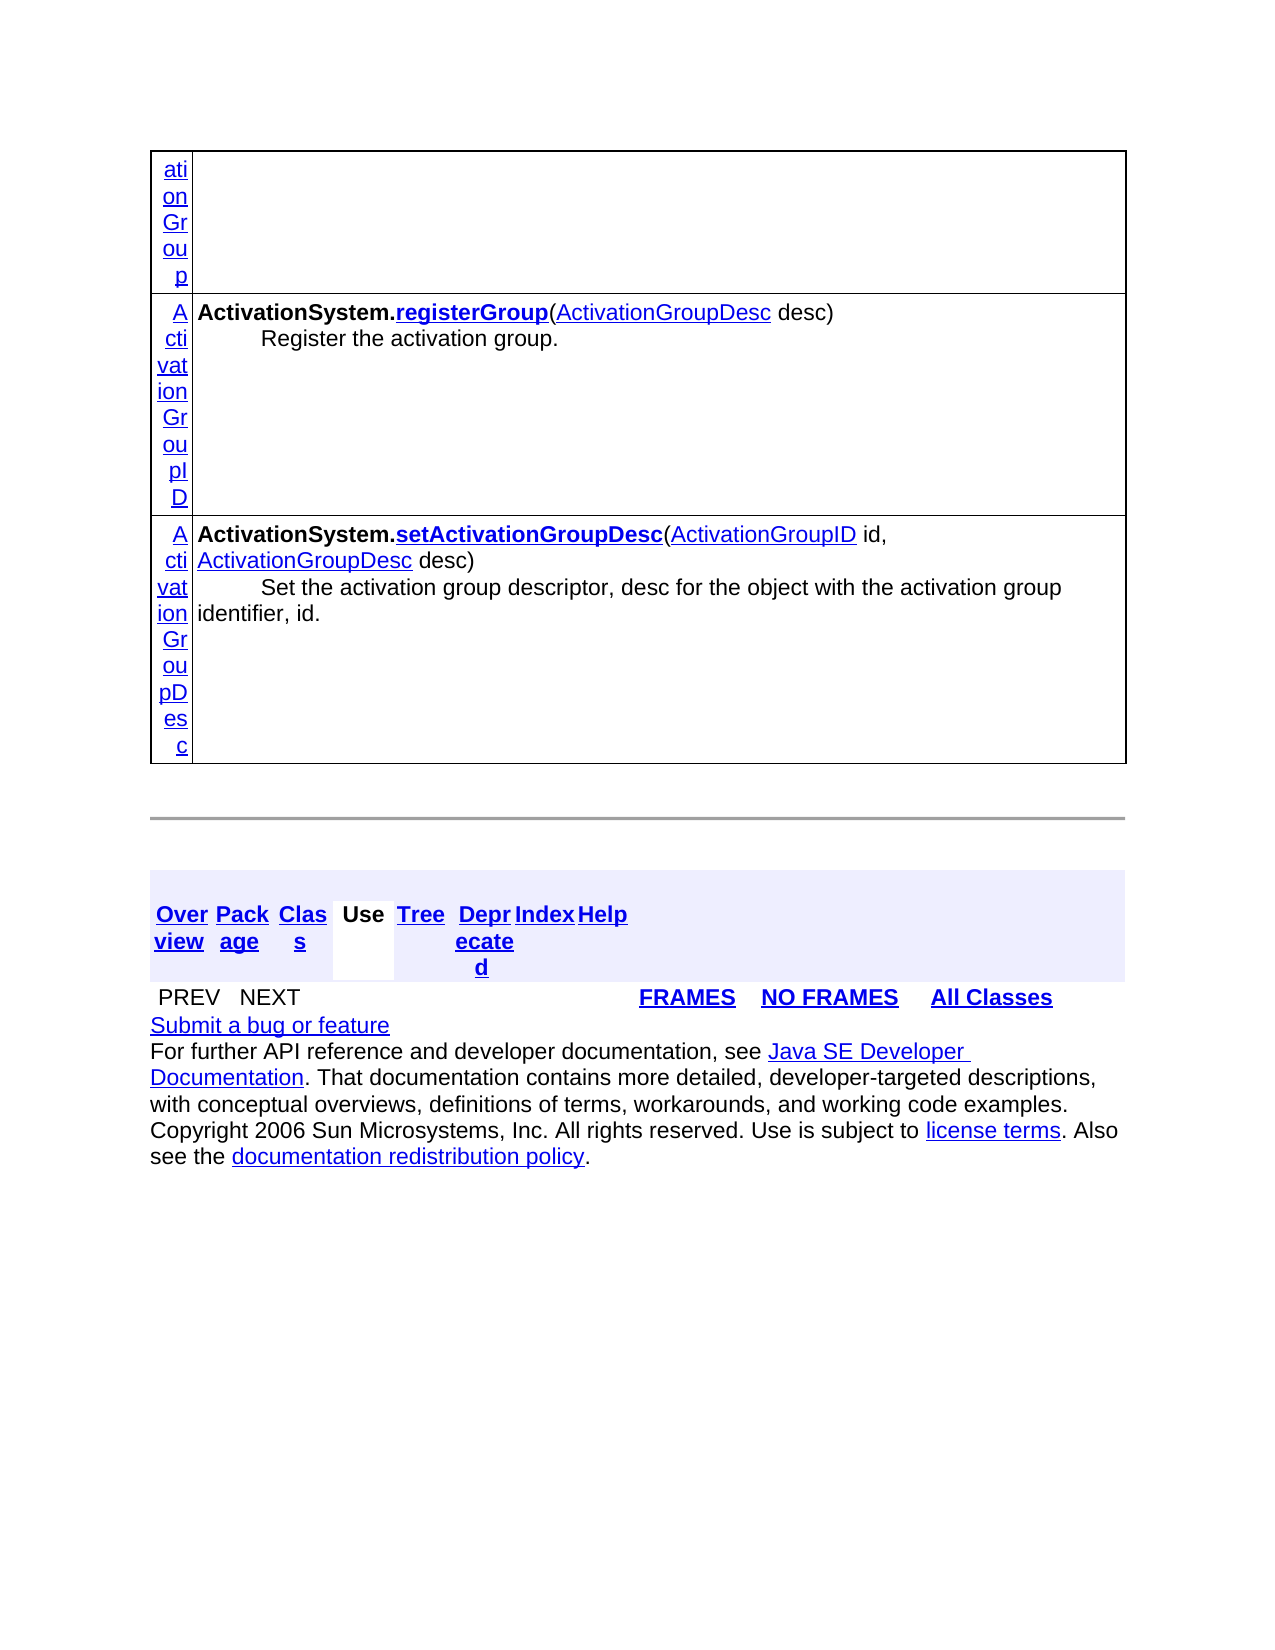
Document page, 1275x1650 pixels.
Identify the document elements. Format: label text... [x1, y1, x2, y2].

table_cell FRAMES NO FRAMES All Classes [638, 982, 1125, 1012]
text Submit a bug or feature [150, 1012, 1125, 1038]
text For further API reference and developer documentation, see Java SE Developer Documentation. That documentation contains more detailed, developer-targeted descriptions, with conceptual overviews, definitions of terms, workarounds, and working code examples. [150, 1038, 1125, 1117]
table_cell ActivationGroupDesc [152, 516, 192, 763]
table_cell PREV NEXT [150, 982, 637, 1012]
table_cell ActivationSystem.setActivationGroupDesc(ActivationGroupID id, ActivationGroupDesc desc) Set the activation group descriptor, desc for the object with the activation group identifier, id. [193, 516, 1125, 763]
table_header [150, 870, 1125, 982]
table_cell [152, 152, 192, 293]
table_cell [193, 152, 1125, 293]
table_cell ActivationGroupID [152, 294, 192, 514]
table_cell ActivationSystem.registerGroup(ActivationGroupDesc desc) Register the activation group. [193, 294, 1125, 514]
text Copyright 2006 Sun Microsystems, Inc. All rights reserved. Use is subject to license terms. Also see the documentation redistribution policy. [150, 1117, 1125, 1170]
